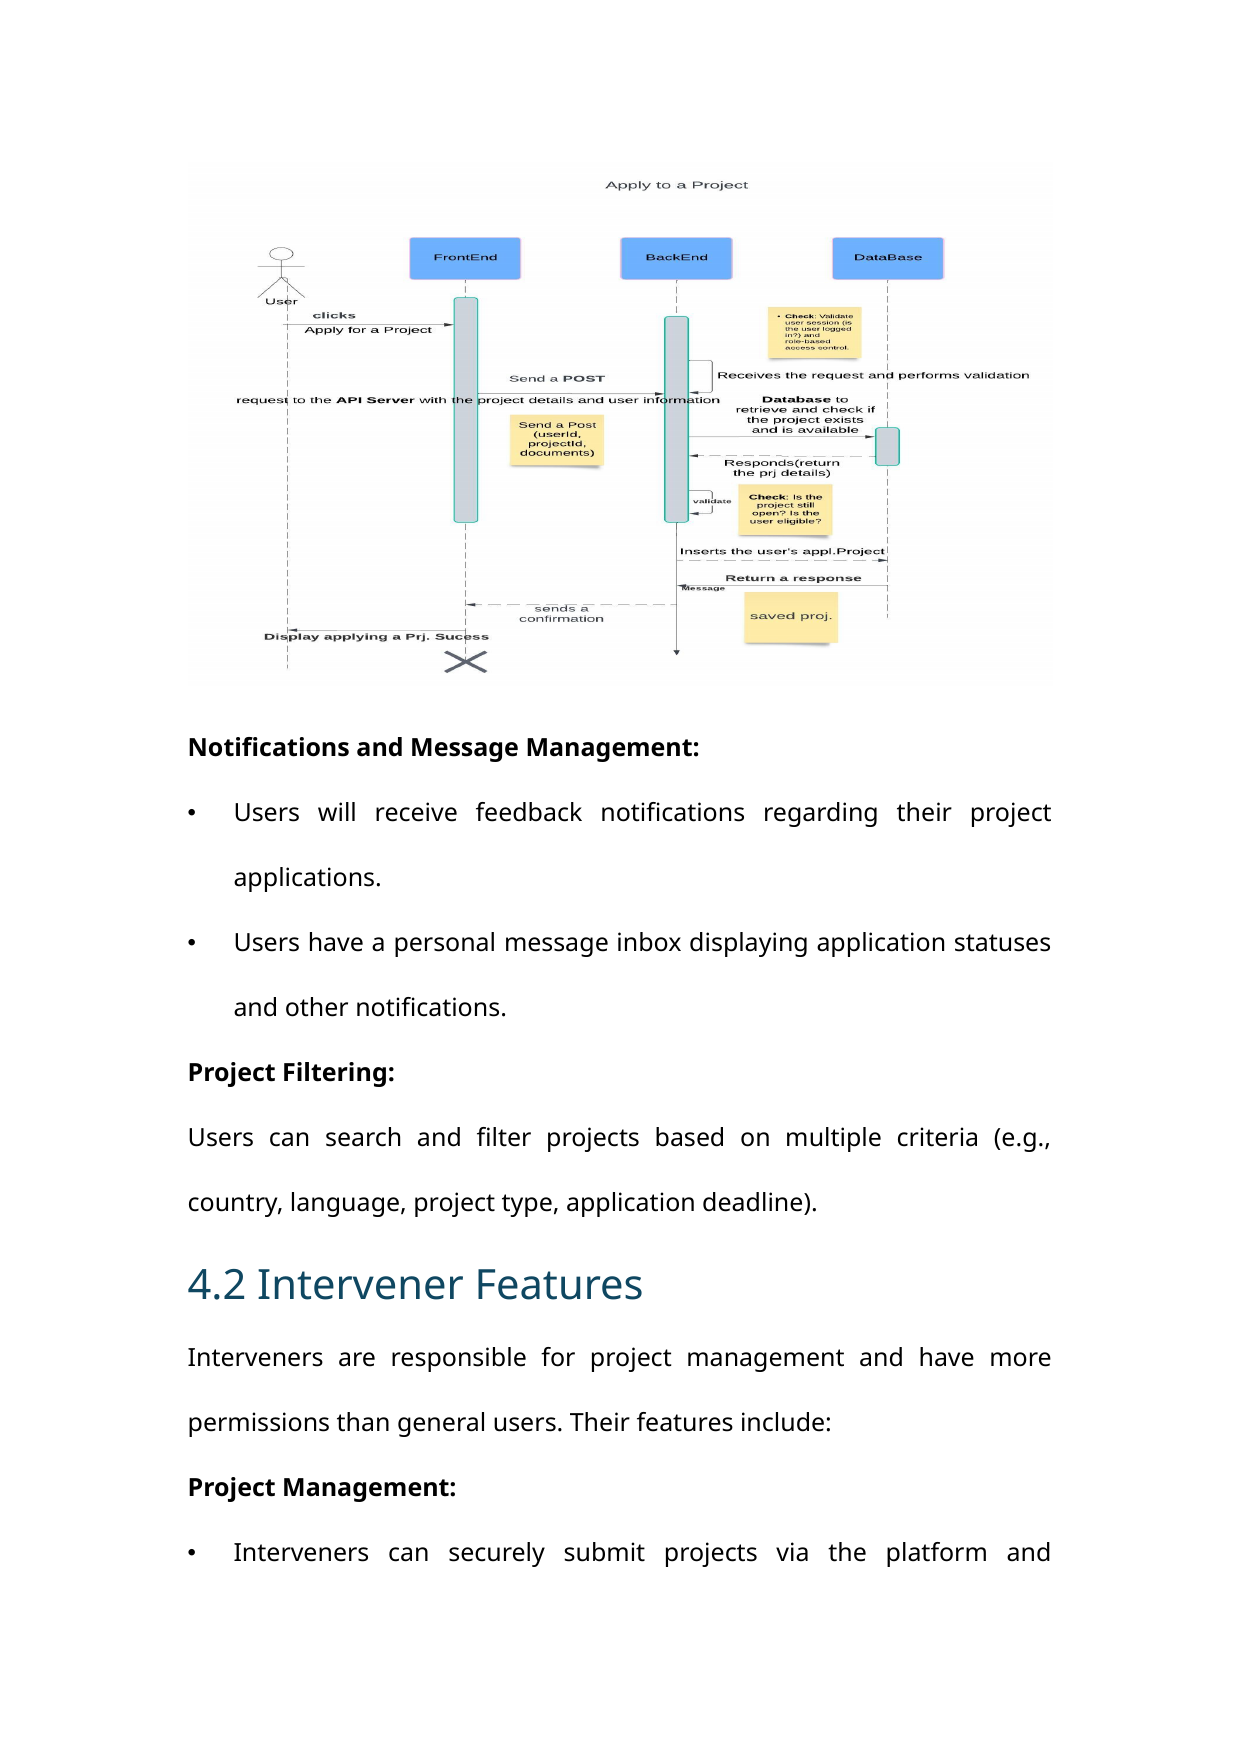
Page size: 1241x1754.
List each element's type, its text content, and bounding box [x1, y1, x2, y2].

list Users have a personal message inbox displaying application statuses and other notifications. [187, 909, 1053, 1039]
list Users will receive feedback notifications regarding their project applications. [187, 779, 1053, 909]
text Project Management: [187, 1454, 1053, 1519]
text Interveners are responsible for project management and have more permissions than general users. Their features include: [187, 1324, 1053, 1454]
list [187, 1519, 1053, 1584]
text Project Filtering: [187, 1039, 1053, 1104]
text Notifications and Message Management: [187, 714, 1053, 779]
picture [187, 162, 1053, 687]
subtitle 4.2 Intervener Features [187, 1251, 1053, 1316]
text Users can search and filter projects based on multiple criteria (e.g., country, language, project type, application deadline). [187, 1104, 1053, 1234]
